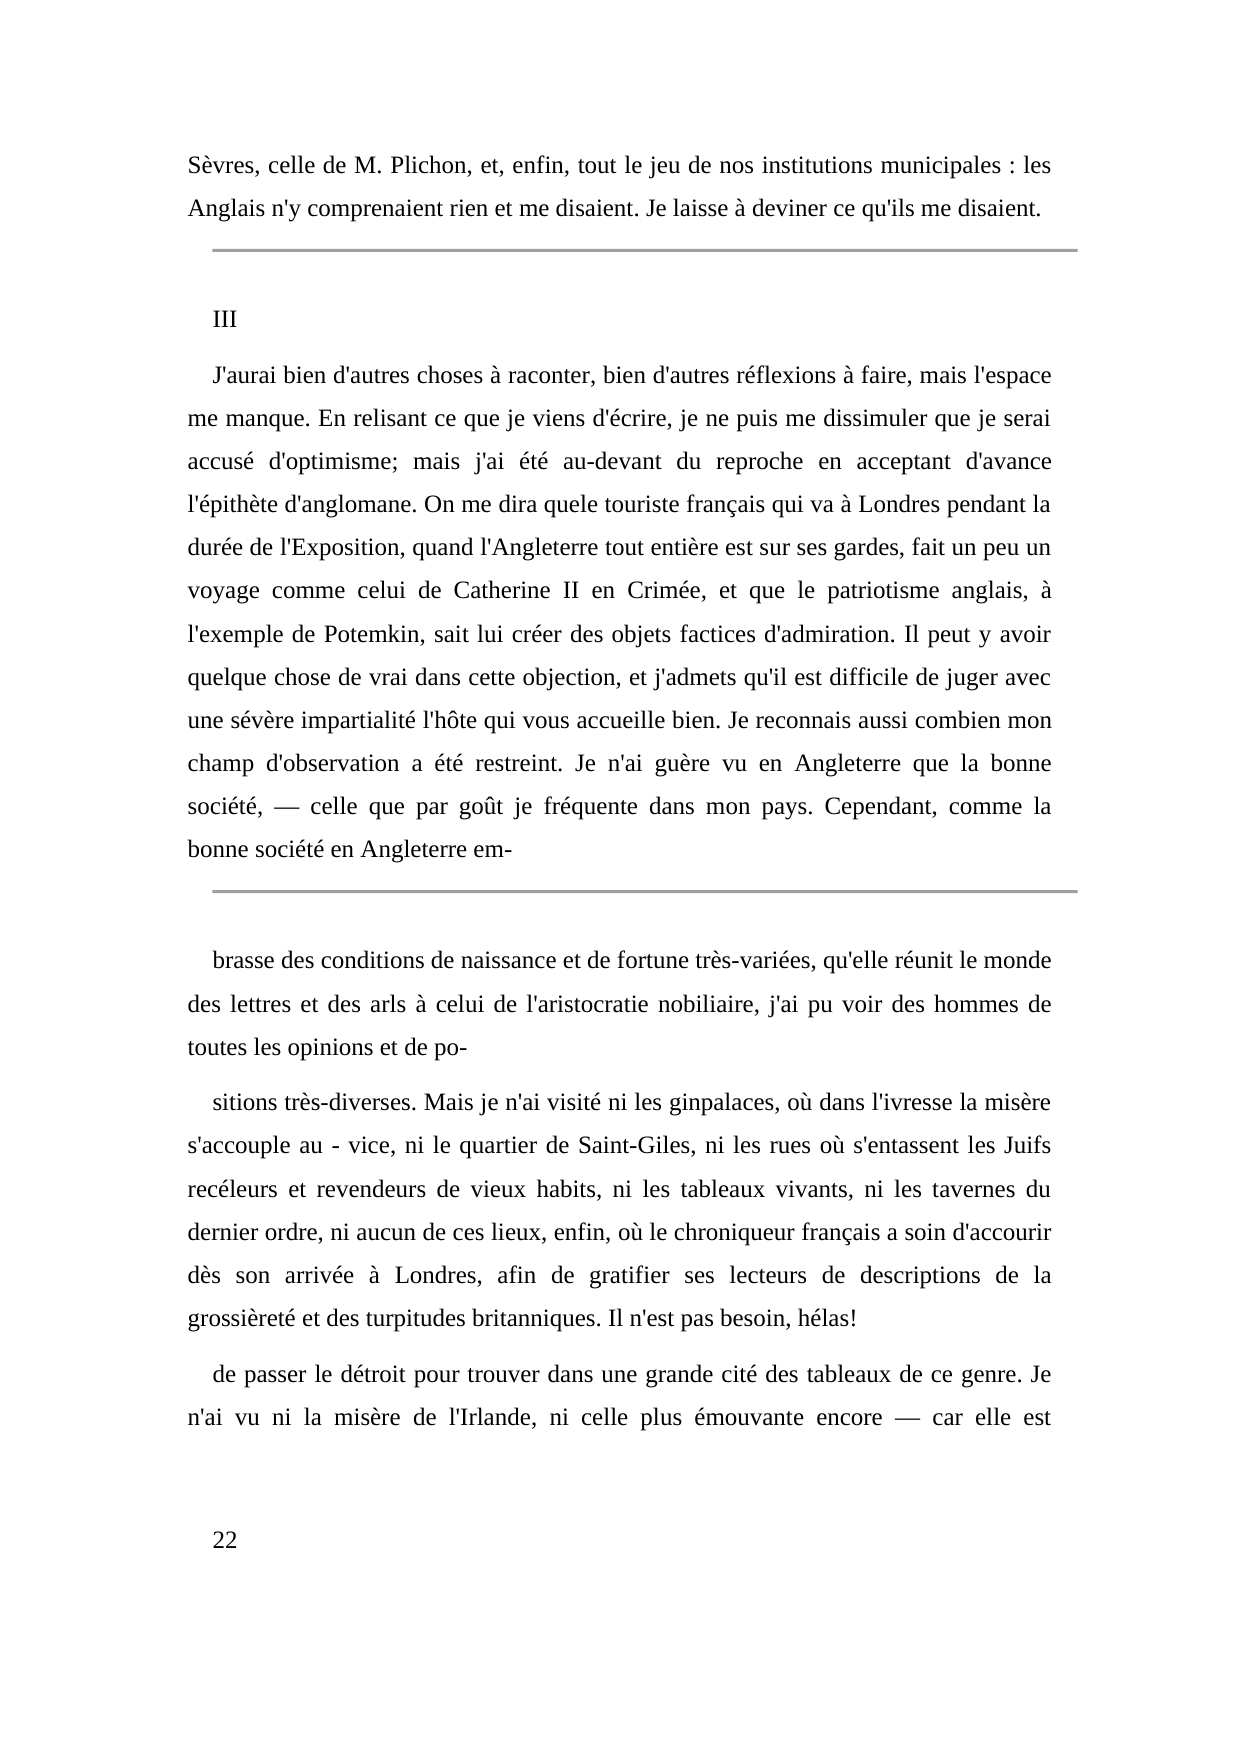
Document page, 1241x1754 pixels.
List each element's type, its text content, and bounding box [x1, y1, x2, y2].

text sitions très-diverses. Mais je n'ai visité ni les ginpalaces, où dans l'ivresse la misère s'accouple au - vice, ni le quartier de Saint-Giles, ni les rues où s'entassent les Juifs recéleurs et revendeurs de vieux habits, ni les tableaux vivants, ni les tavernes du dernier ordre, ni aucun de ces lieux, enfin, où le chroniqueur français a soin d'accourir dès son arrivée à Londres, afin de gratifier ses lecteurs de descriptions de la grossièreté et des turpitudes britanniques. Il n'est pas besoin, hélas! [187, 1087, 1053, 1332]
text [187, 150, 1053, 222]
text J'aurai bien d'autres choses à raconter, bien d'autres réflexions à faire, mais l'espace me manque. En relisant ce que je viens d'écrire, je ne puis me dissimuler que je serai accusé d'optimisme; mais j'ai été au-devant du reproche en acceptant d'avance l'épithète d'anglomane. On me dira quele touriste français qui va à Londres pendant la durée de l'Exposition, quand l'Angleterre tout entière est sur ses gardes, fait un peu un voyage comme celui de Catherine II en Crimée, et que le patriotisme anglais, à l'exemple de Potemkin, sait lui créer des objets factices d'admiration. Il peut y avoir quelque chose de vrai dans cette objection, et j'admets qu'il est difficile de juger avec une sévère impartialité l'hôte qui vous accueille bien. Je reconnais aussi combien mon champ d'observation a été restreint. Je n'ai guère vu en Angleterre que la bonne société, — celle que par goût je fréquente dans mon pays. Cependant, comme la bonne société en Angleterre em- [187, 360, 1053, 863]
text III [187, 304, 1053, 333]
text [187, 1359, 1053, 1431]
text brasse des conditions de naissance et de fortune très-variées, qu'elle réunit le monde des lettres et des arls à celui de l'aristocratie nobiliaire, j'ai pu voir des hommes de toutes les opinions et de po- [187, 946, 1053, 1061]
